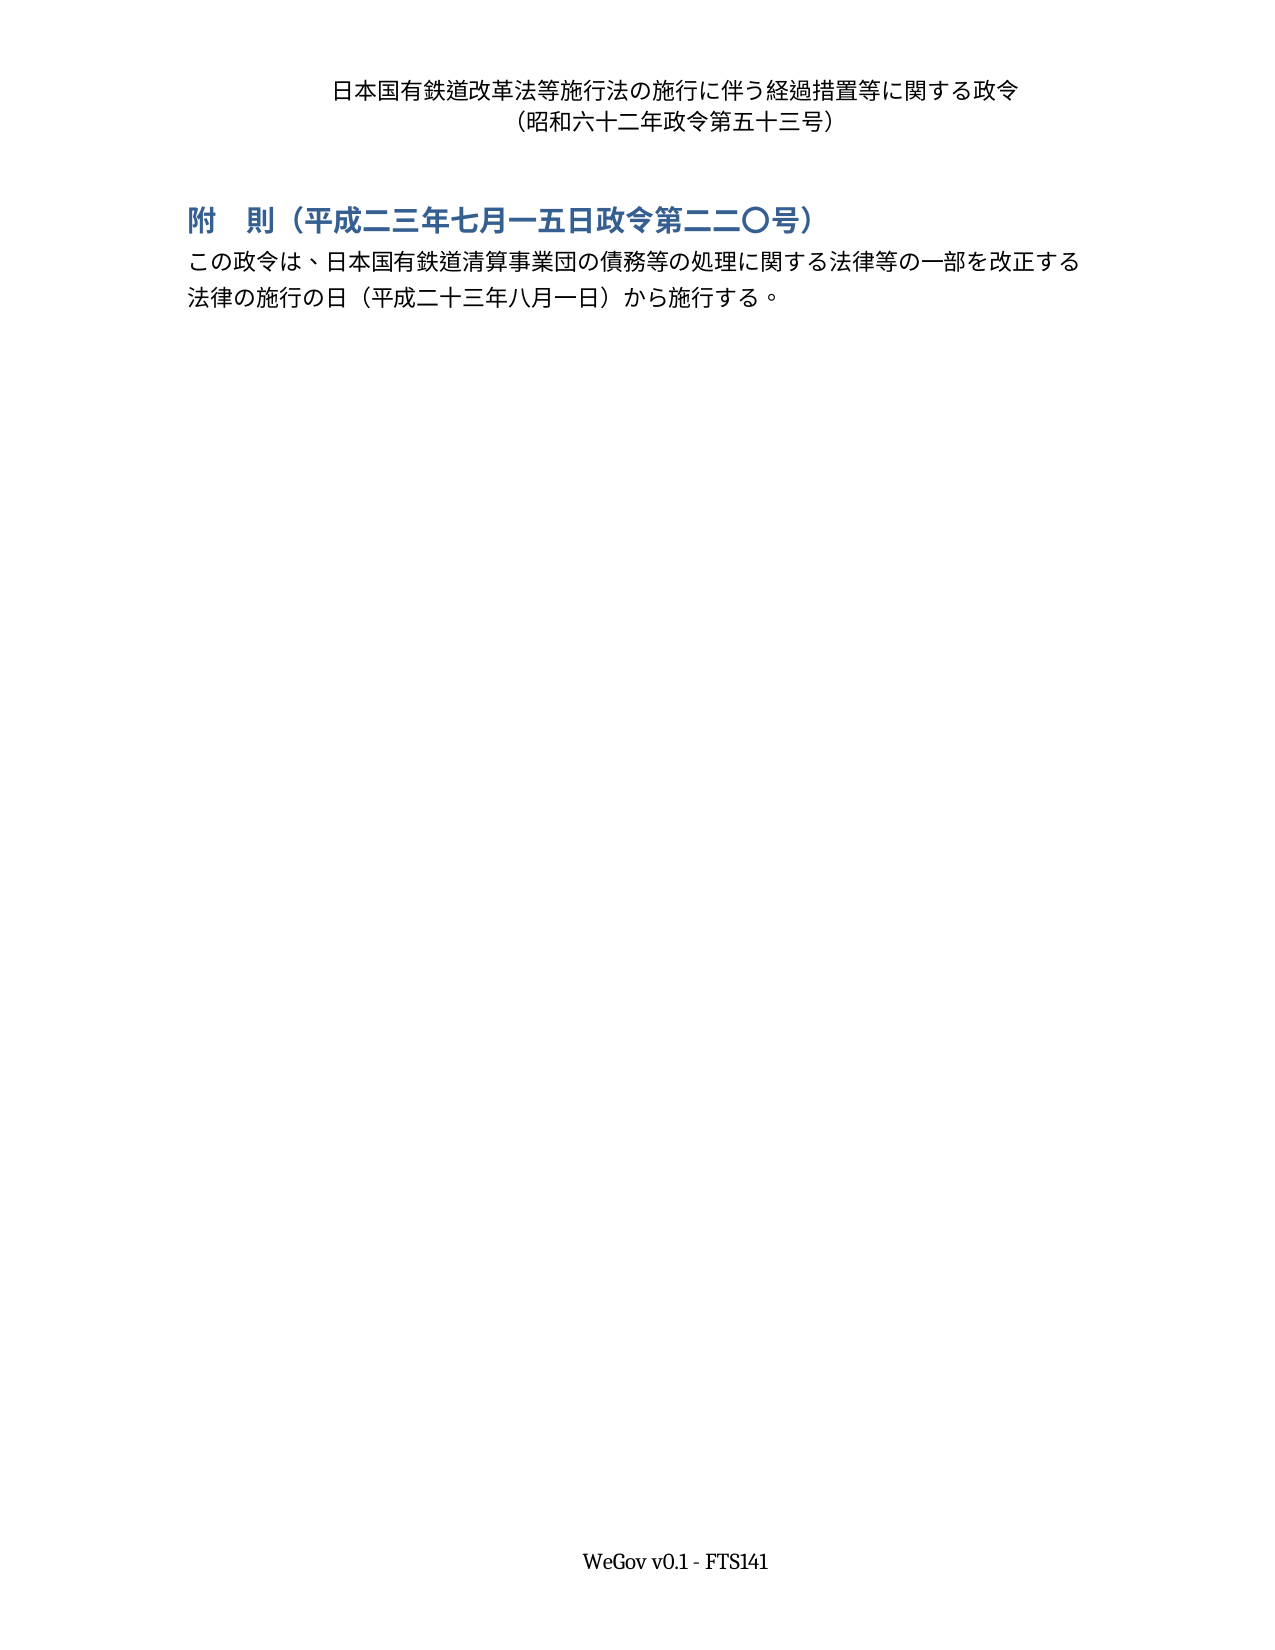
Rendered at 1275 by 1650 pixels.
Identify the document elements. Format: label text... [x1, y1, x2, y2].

subtitle 附 則（平成二三年七月一五日政令第二二〇号） [187, 200, 1087, 240]
text この政令は、日本国有鉄道清算事業団の債務等の処理に関する法律等の一部を改正する法律の施行の日（平成二十三年八月一日）から施行する。 [187, 246, 1087, 313]
